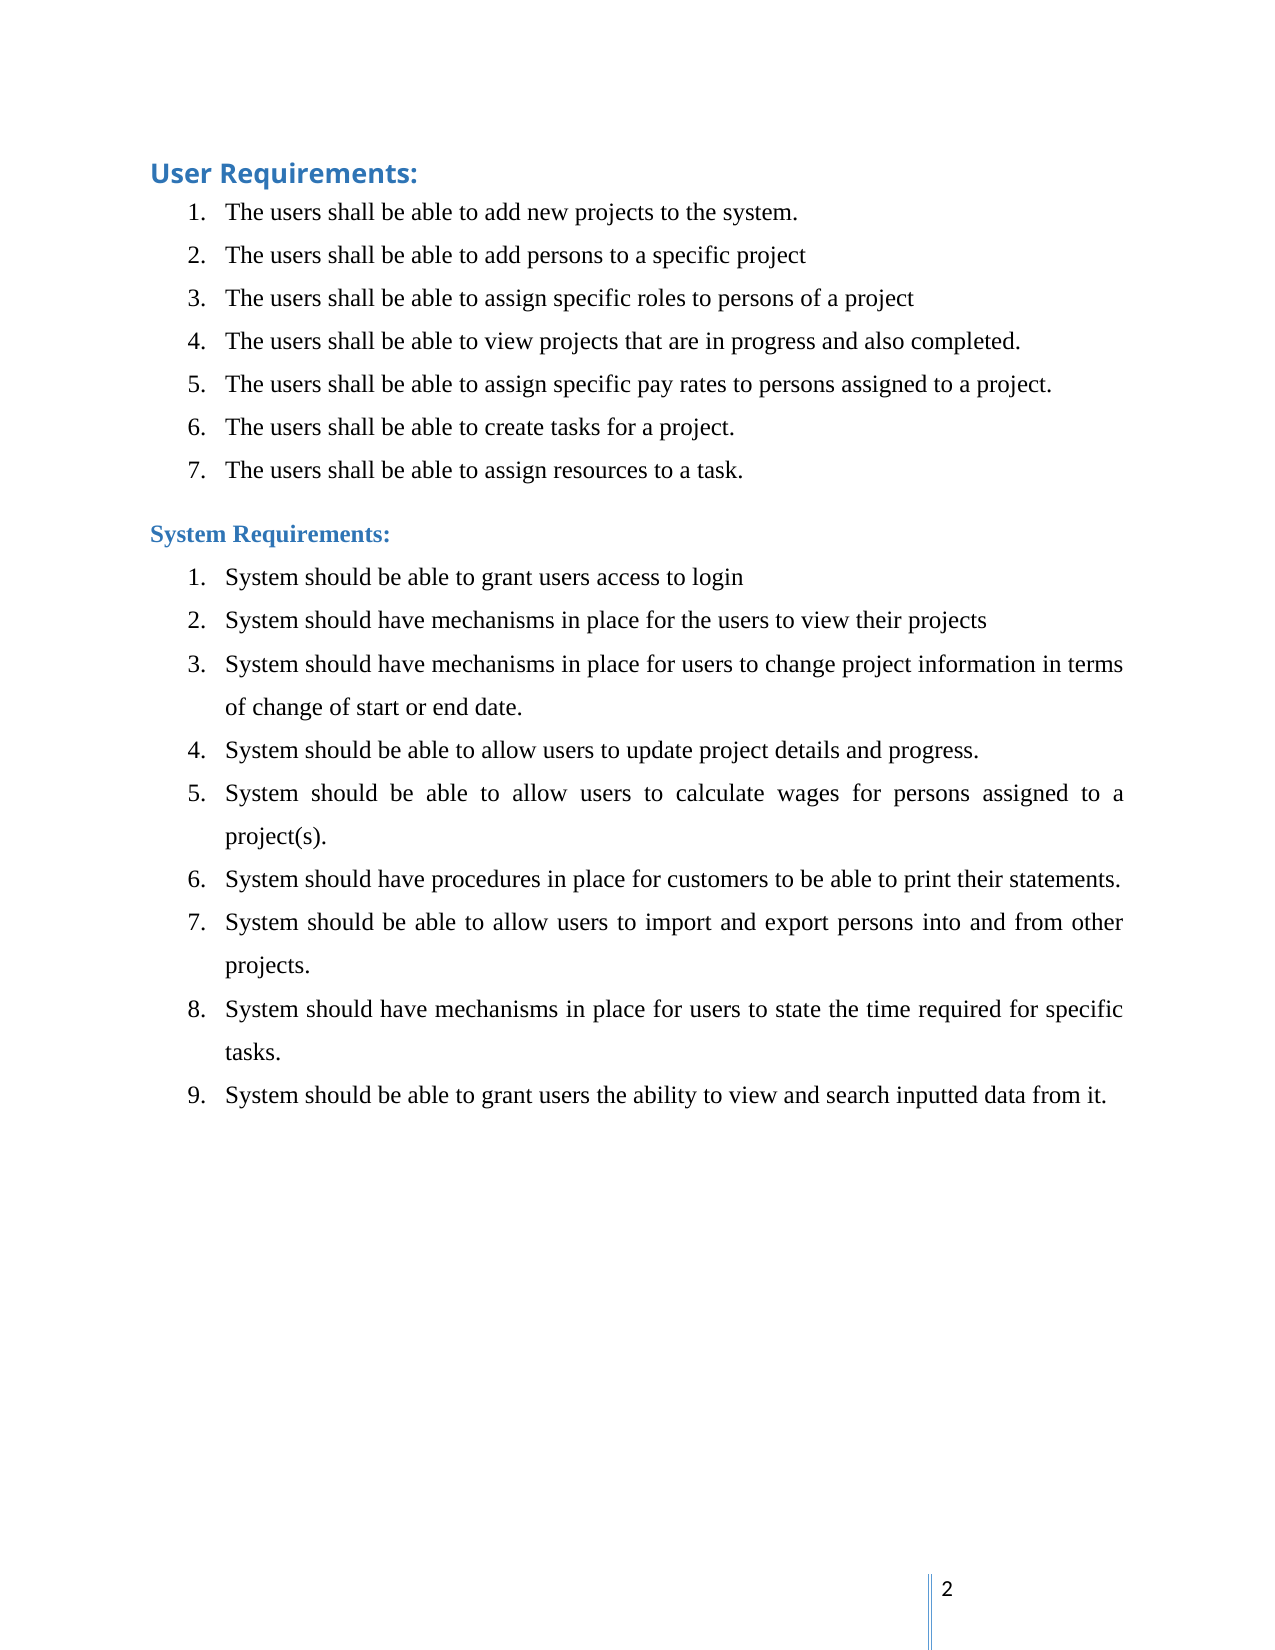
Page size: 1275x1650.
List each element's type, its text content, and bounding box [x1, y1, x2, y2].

list System should have mechanisms in place for the users to view their projects [187, 606, 1125, 634]
list The users shall be able to view projects that are in progress and also completed. [187, 326, 1125, 355]
subtitle User Requirements: [150, 154, 1125, 191]
list System should be able to grant users access to login [187, 562, 1125, 591]
list System should have procedures in place for customers to be able to print their statements. [187, 864, 1125, 893]
list System should be able to allow users to import and export persons into and from other projects. [187, 907, 1125, 979]
list The users shall be able to assign resources to a task. [187, 455, 1125, 484]
list System should have mechanisms in place for users to change project information in terms of change of start or end date. [187, 649, 1125, 721]
list The users shall be able to create tasks for a project. [187, 412, 1125, 441]
list System should be able to allow users to update project details and progress. [187, 735, 1125, 764]
list The users shall be able to assign specific pay rates to persons assigned to a project. [187, 369, 1125, 398]
list The users shall be able to add new projects to the system. [187, 197, 1125, 225]
list System should have mechanisms in place for users to state the time required for specific tasks. [187, 994, 1125, 1066]
subtitle System Requirements: [150, 519, 1125, 548]
list The users shall be able to assign specific roles to persons of a project [187, 283, 1125, 312]
list System should be able to grant users the ability to view and search inputted data from it. [187, 1080, 1125, 1109]
list The users shall be able to add persons to a specific project [187, 240, 1125, 268]
list System should be able to allow users to calculate wages for persons assigned to a project(s). [187, 778, 1125, 850]
